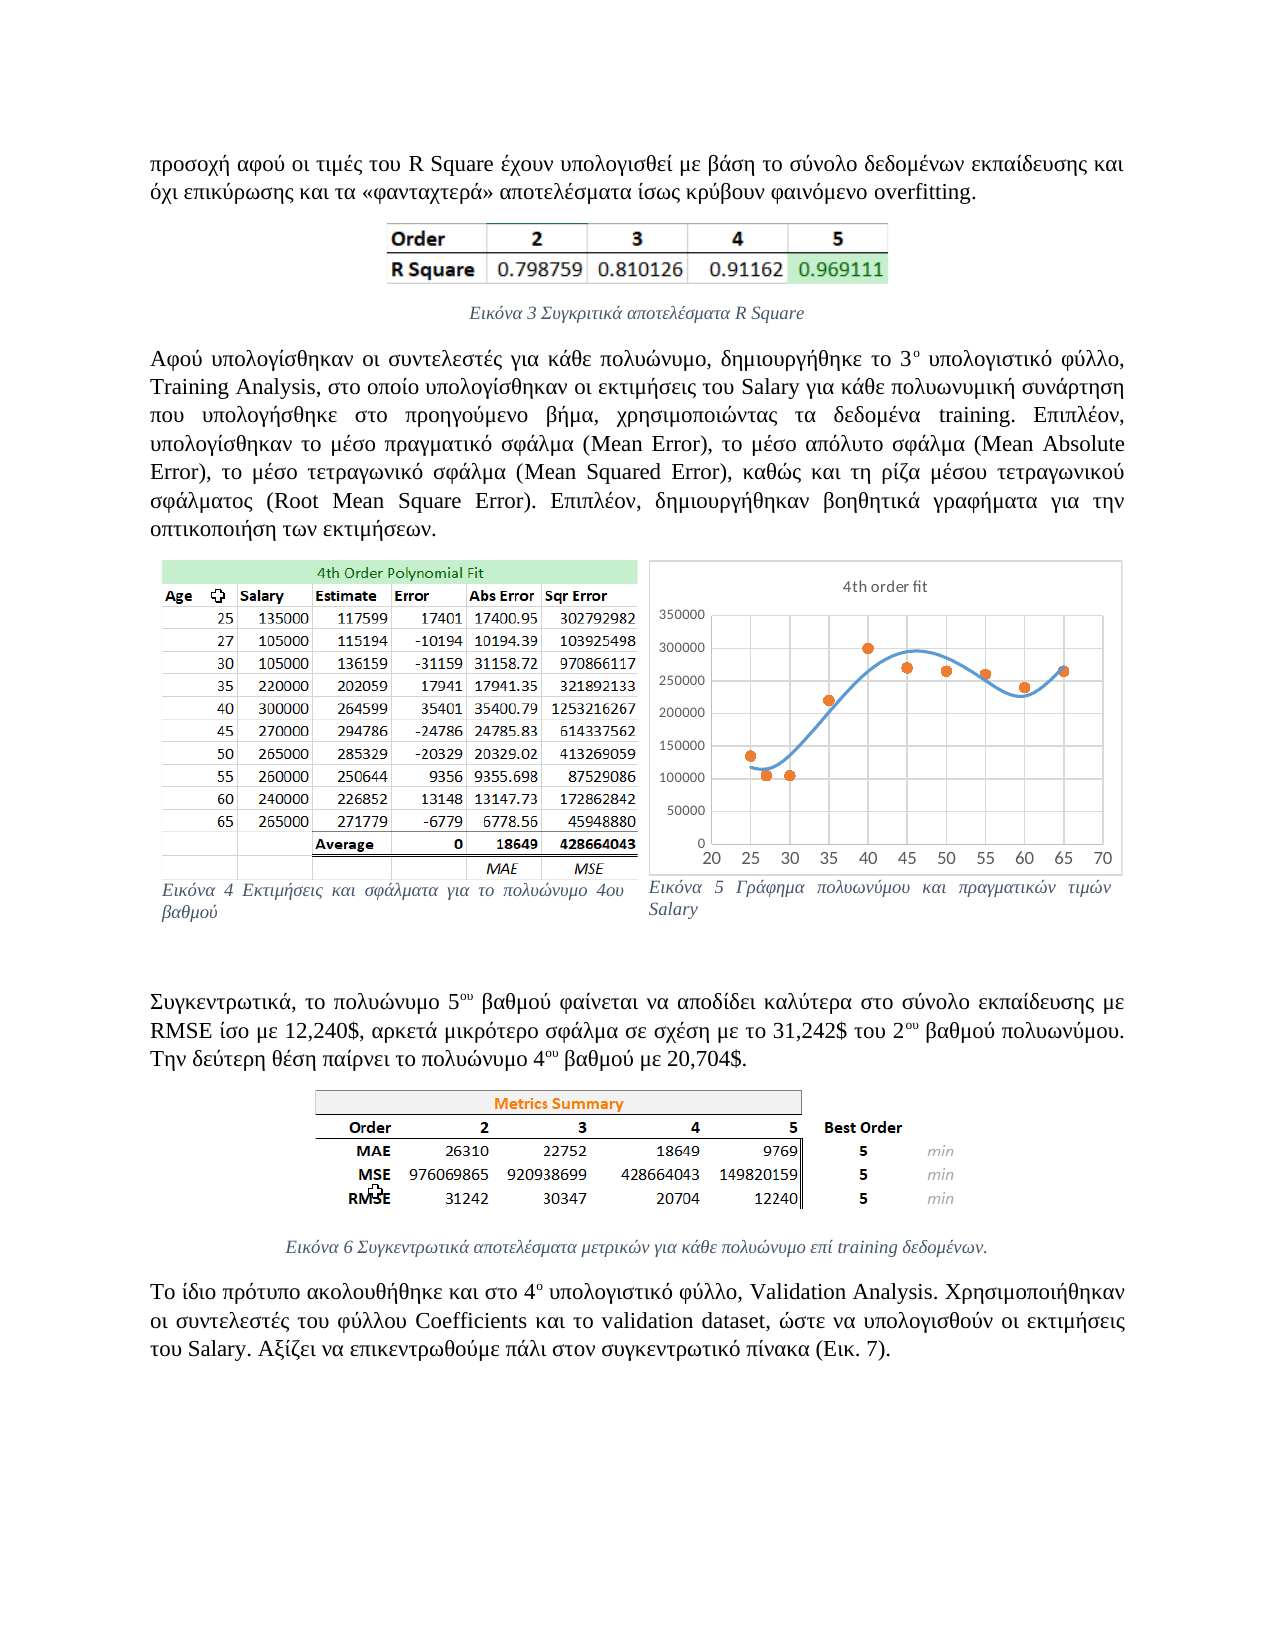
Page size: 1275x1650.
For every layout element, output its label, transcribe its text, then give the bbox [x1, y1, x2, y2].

text Συγκεντρωτικά, το πολυώνυμο 5ου βαθμού φαίνεται να αποδίδει καλύτερα στο σύνολο εκπαίδευσης με RMSE ίσο με 12,240$, αρκετά μικρότερο σφάλμα σε σχέση με το 31,242$ του 2ου βαθμού πολυωνύμου. Την δεύτερη θέση παίρνει το πολυώνυμο 4ου βαθμού με 20,704$. [150, 988, 1125, 1071]
picture [315, 1090, 960, 1218]
picture [161, 560, 638, 880]
text Αφού υπολογίσθηκαν οι συντελεστές για κάθε πολυώνυμο, δημιουργήθηκε το 3ο υπολογιστικό φύλλο, Training Analysis, στο οποίο υπολογίσθηκαν οι εκτιμήσεις του Salary για κάθε πολυωνυμική συνάρτηση που υπολογήσθηκε στο προηγούμενο βήμα, χρησιμοποιώντας τα δεδομένα training. Επιπλέον, υπολογίσθηκαν το μέσο πραγματικό σφάλμα (Mean Error), το μέσο απόλυτο σφάλμα (Mean Absolute Error), το μέσο τετραγωνικό σφάλμα (Mean Squared Error), καθώς και τη ρίζα μέσου τετραγωνικού σφάλματος (Root Mean Square Error). Επιπλέον, δημιουργήθηκαν βοηθητικά γραφήματα για την οπτικοποιήση των εκτιμήσεων. [150, 345, 1125, 542]
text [150, 150, 1125, 205]
text Εικόνα 3 Συγκριτικά αποτελέσματα R Square [150, 302, 1125, 324]
picture [386, 223, 889, 284]
text Το ίδιο πρότυπο ακολουθήθηκε και στο 4ο υπολογιστικό φύλλο, Validation Analysis. Χρησιμοποιήθηκαν οι συντελεστές του φύλλου Coefficients και το validation dataset, ώστε να υπολογισθούν οι εκτιμήσεις του Salary. Αξίζει να επικεντρωθούμε πάλι στον συγκεντρωτικό πίνακα (Εικ. 7). [150, 1278, 1125, 1362]
table_header Εικόνα 5 Γράφημα πολυωνύμου και πραγματικών τιμών Salary [638, 560, 1124, 943]
text Εικόνα 6 Συγκεντρωτικά αποτελέσματα μετρικών για κάθε πολυώνυμο επί training δεδομένων. [150, 1236, 1125, 1257]
table_header Εικόνα 4 Εκτιμήσεις και σφάλματα για το πολυώνυμο 4ου βαθμού [151, 560, 637, 943]
